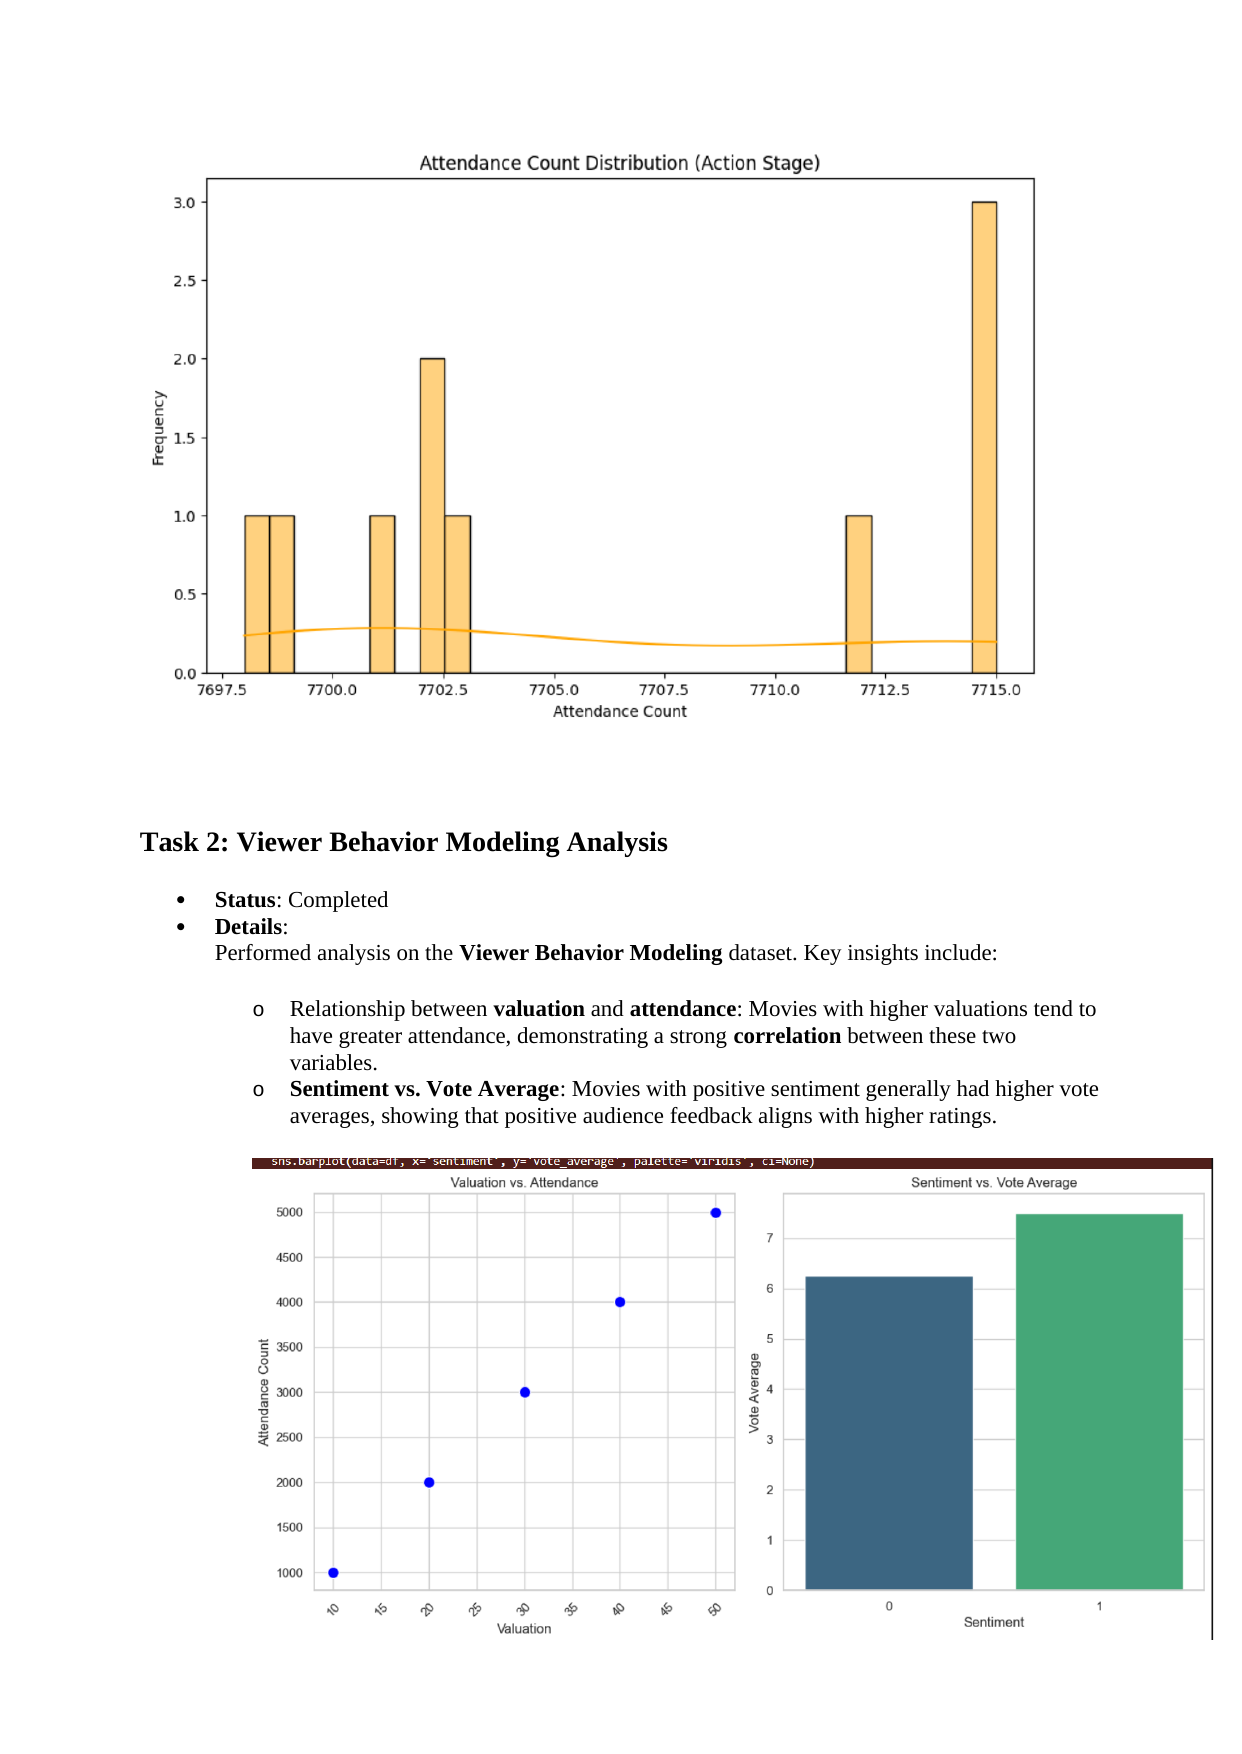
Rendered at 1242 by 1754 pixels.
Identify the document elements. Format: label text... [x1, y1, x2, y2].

list Relationship between valuation and attendance: Movies with higher valuations tend to have greater attendance, demonstrating a strong correlation between these two variables. [252, 994, 1102, 1075]
list Details: Performed analysis on the Viewer Behavior Modeling dataset. Key insights include: [177, 913, 1102, 965]
list Status: Completed [177, 886, 1102, 913]
subtitle Task 2: Viewer Behavior Modeling Analysis [139, 825, 1102, 857]
picture [252, 1158, 1214, 1640]
list Sentiment vs. Vote Average: Movies with positive sentiment generally had higher vote averages, showing that positive audience feedback aligns with higher ratings. [252, 1075, 1102, 1129]
picture [139, 141, 1102, 741]
